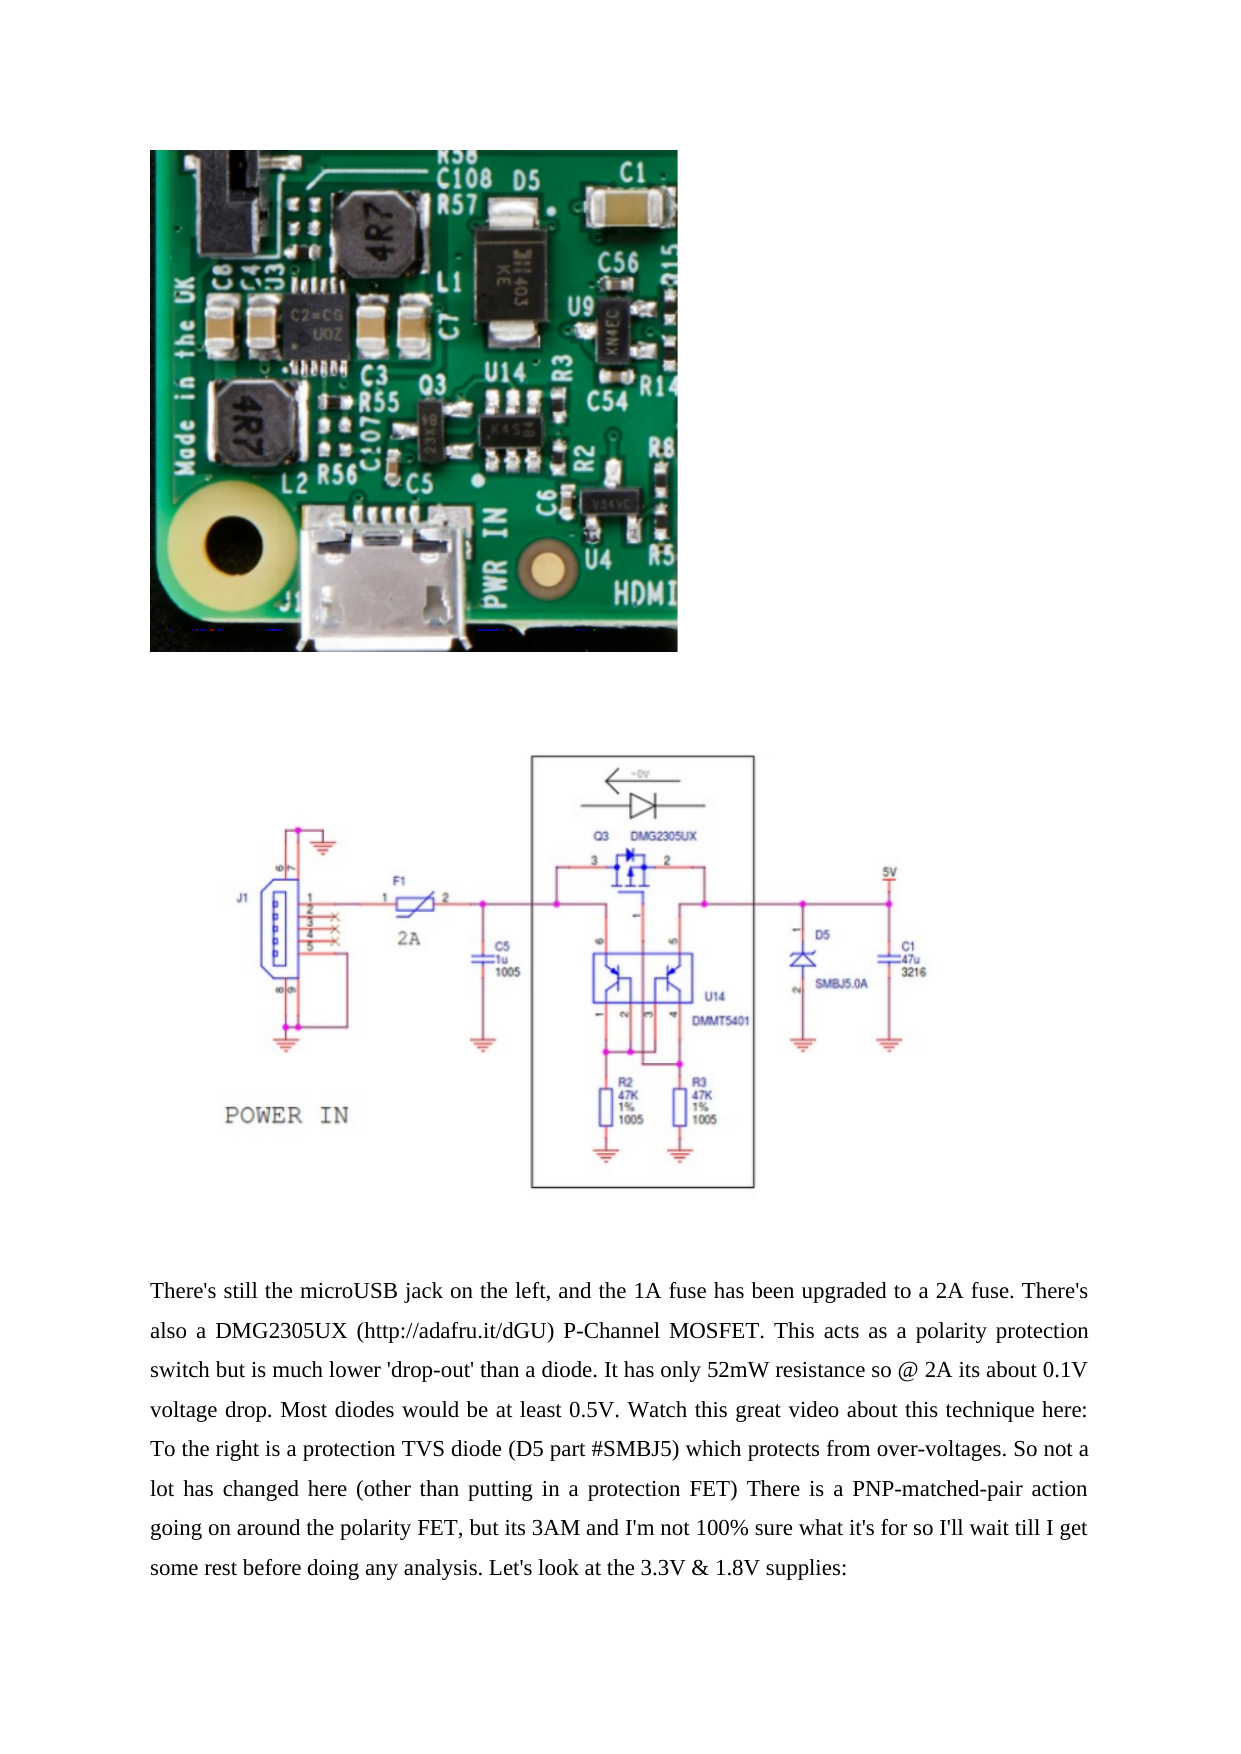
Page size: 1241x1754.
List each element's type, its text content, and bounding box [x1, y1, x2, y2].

picture [150, 150, 679, 652]
text There's still the microUSB jack on the left, and the 1A fuse has been upgraded to a 2A fuse. There's also a DMG2305UX (http://adafru.it/dGU) P-Channel MOSFET. This acts as a polarity protection switch but is much lower 'drop-out' than a diode. It has only 52mW resistance so @ 2A its about 0.1V voltage drop. Most diodes would be at least 0.5V. Watch this great video about this technique here: To the right is a protection TVS diode (D5 part #SMBJ5) which protects from over-voltages. So not a lot has changed here (other than putting in a protection FET) There is a PNP-matched-pair action going on around the polarity FET, but its 3AM and I'm not 100% sure what it's for so I'll wait till I get some rest before doing any analysis. Let's look at the 3.3V & 1.8V supplies: [150, 1277, 1090, 1580]
picture [150, 682, 981, 1247]
